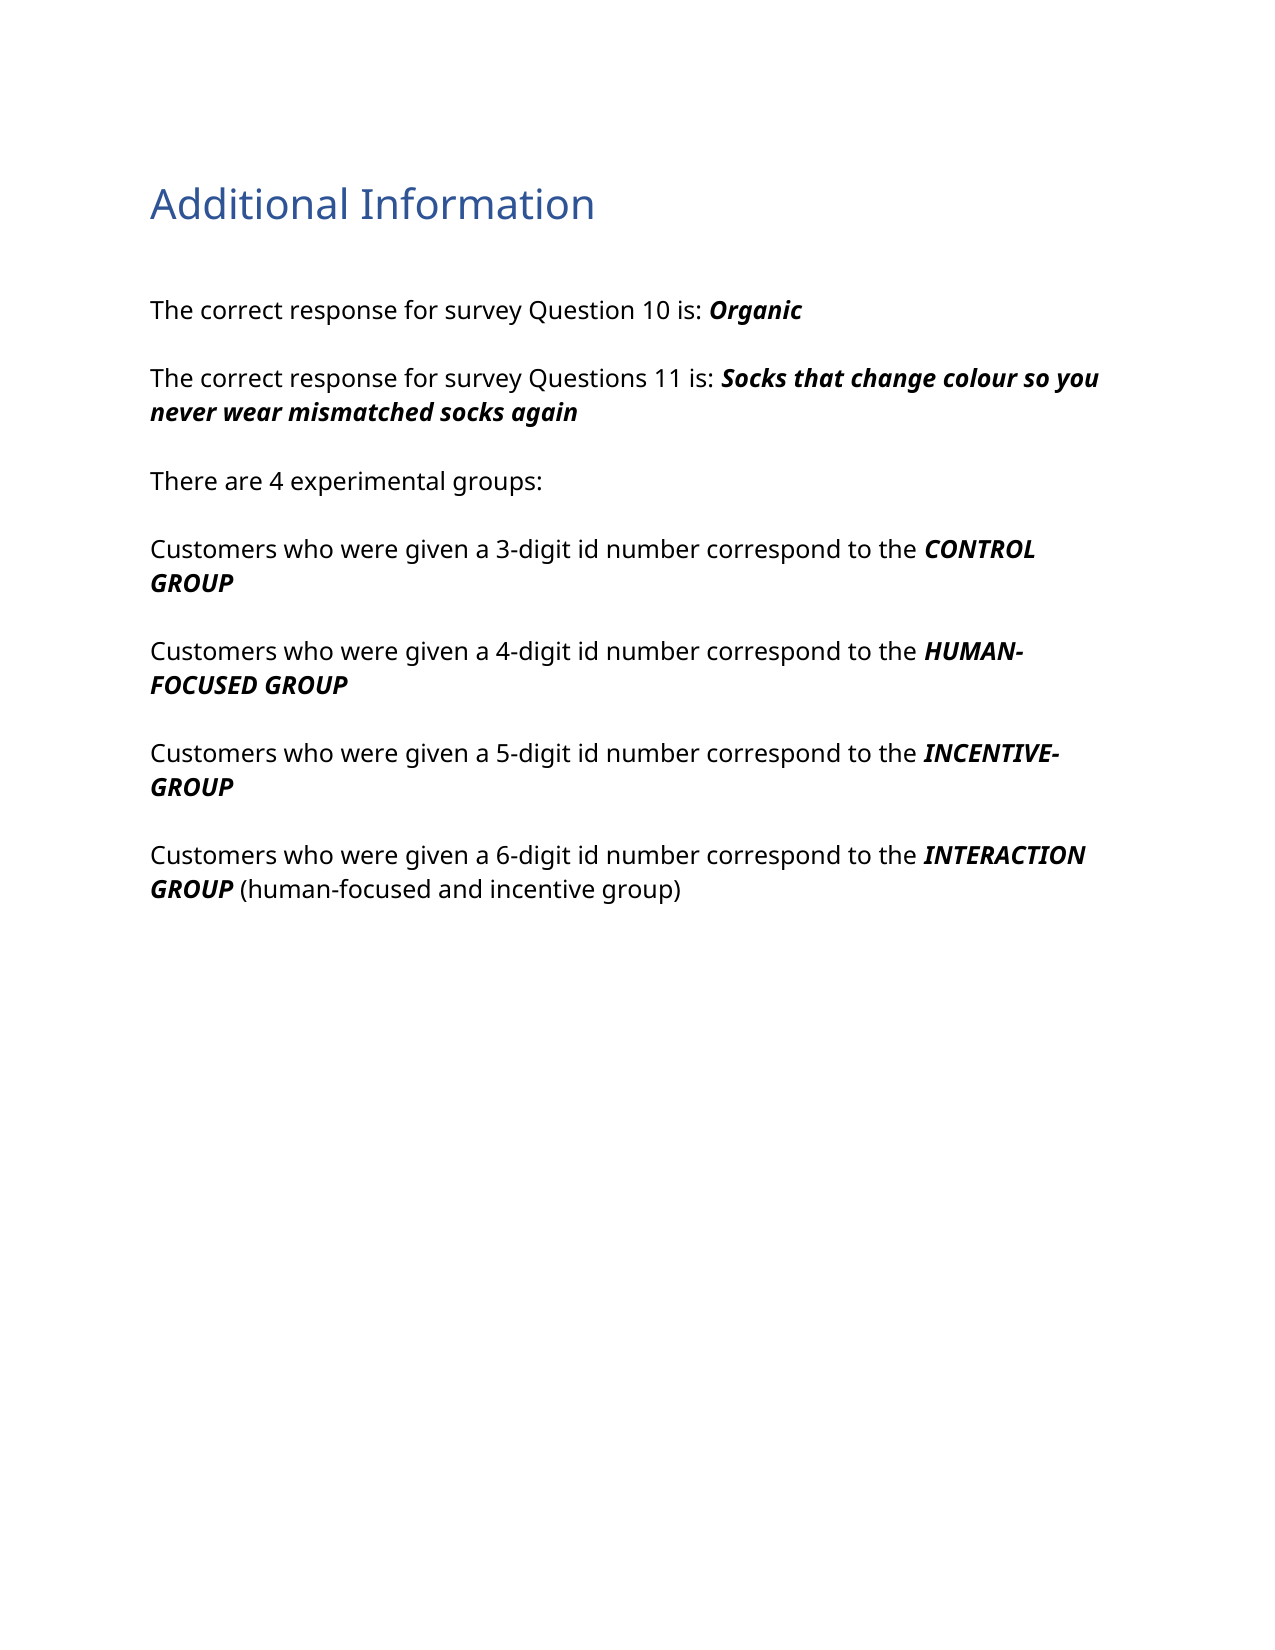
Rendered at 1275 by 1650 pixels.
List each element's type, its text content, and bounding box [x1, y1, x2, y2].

text The correct response for survey Questions 11 is: Socks that change colour so you never wear mismatched socks again [150, 361, 1125, 429]
text The correct response for survey Question 10 is: Organic [150, 293, 1125, 327]
text Customers who were given a 4-digit id number correspond to the HUMAN-FOCUSED GROUP [150, 633, 1125, 702]
text Customers who were given a 6-digit id number correspond to the INTERACTION GROUP (human-focused and incentive group) [150, 838, 1125, 906]
text There are 4 experimental groups: [150, 463, 1125, 497]
text Customers who were given a 3-digit id number correspond to the CONTROL GROUP [150, 531, 1125, 599]
text Customers who were given a 5-digit id number correspond to the INCENTIVE-GROUP [150, 736, 1125, 804]
subtitle Additional Information [150, 175, 1125, 232]
